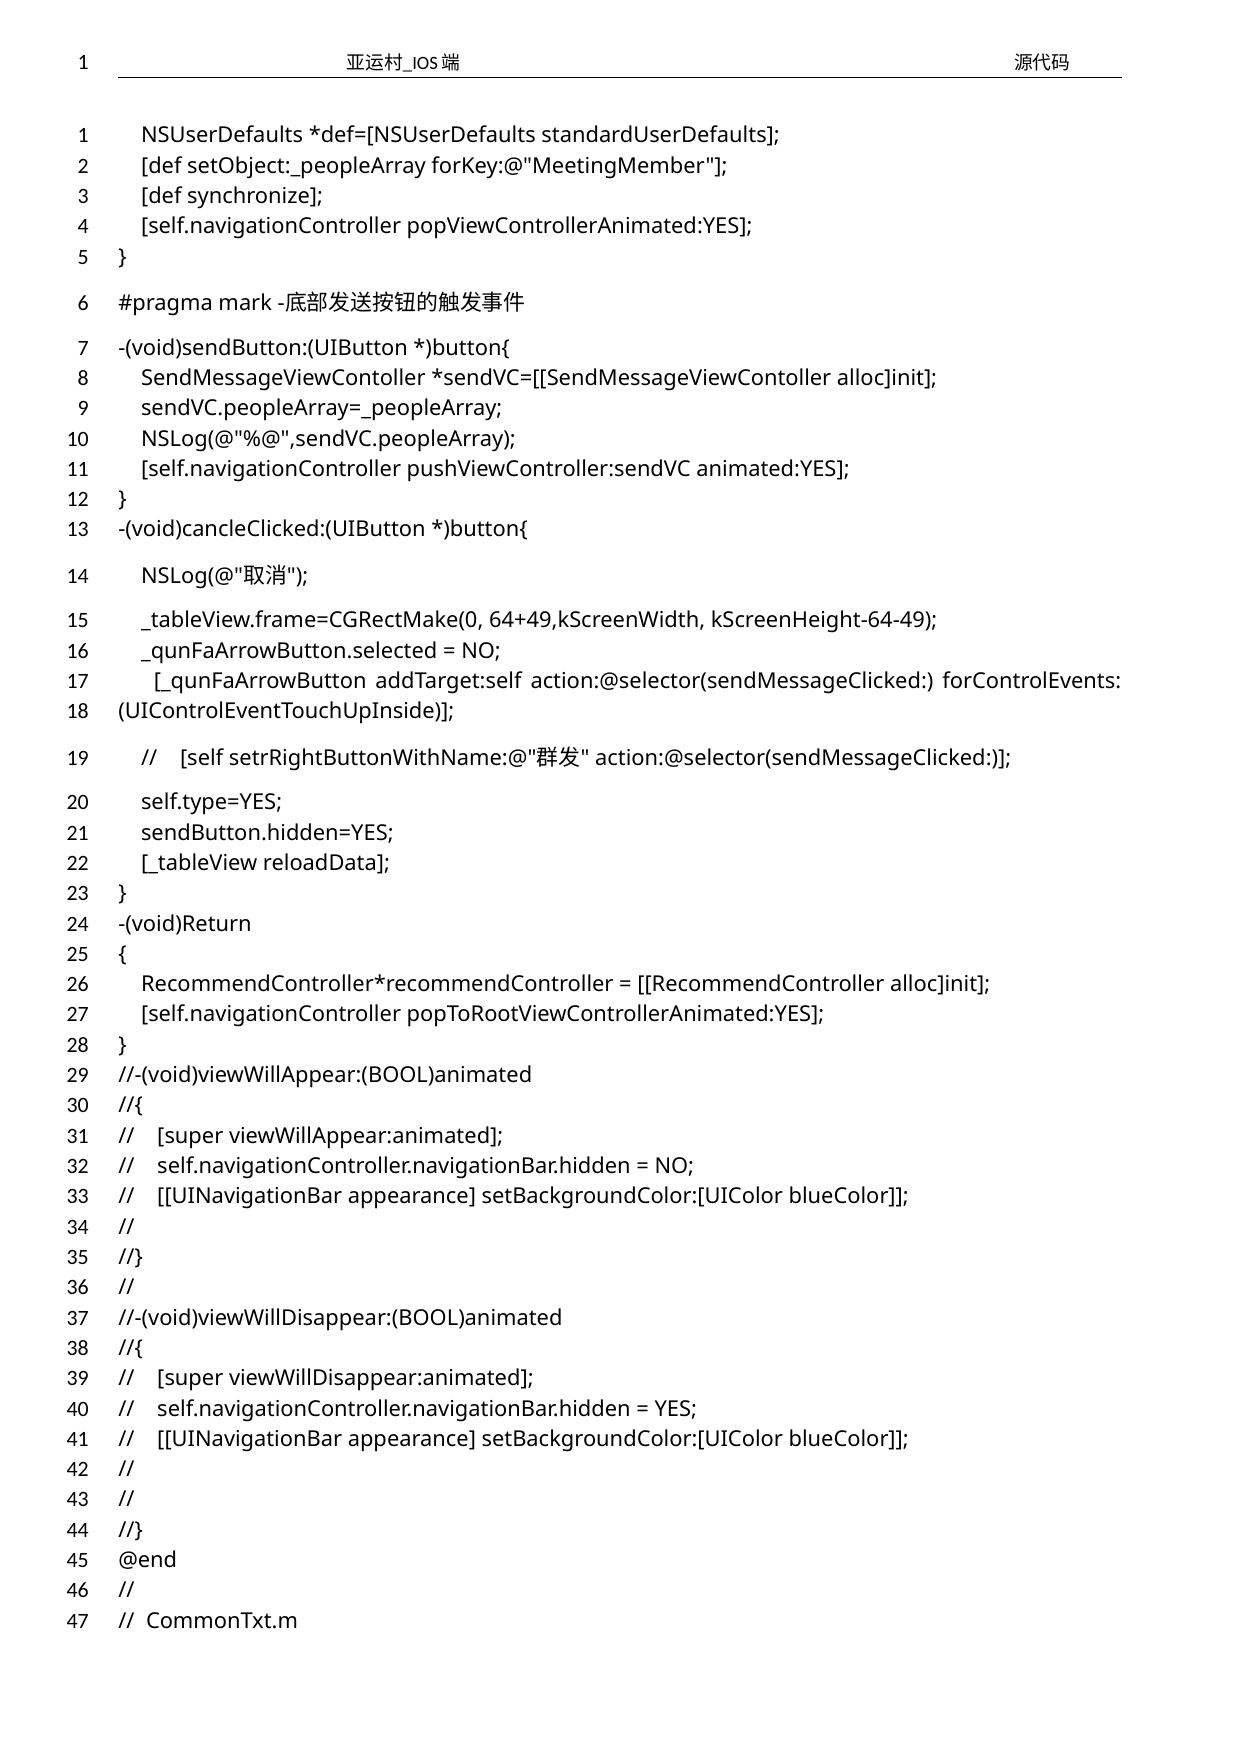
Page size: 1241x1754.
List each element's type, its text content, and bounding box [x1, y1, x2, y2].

text NSLog(@"%@",sendVC.peopleArray); [118, 422, 1122, 453]
text -(void)cancleClicked:(UIButton *)button{ [118, 513, 1122, 543]
text //-(void)viewWillDisappear:(BOOL)animated [118, 1301, 1122, 1332]
text // self.navigationController.navigationBar.hidden = YES; [118, 1392, 1122, 1423]
text // [118, 1574, 1122, 1604]
text #pragma mark -底部发送按钮的触发事件 [118, 271, 1122, 331]
text //{ [118, 1089, 1122, 1119]
text } [118, 240, 1122, 271]
text // self.navigationController.navigationBar.hidden = NO; [118, 1150, 1122, 1180]
text [def setObject:_peopleArray forKey:@"MeetingMember"]; [118, 149, 1122, 180]
text // [118, 1271, 1122, 1301]
text [_tableView reloadData]; [118, 847, 1122, 877]
text -(void)sendButton:(UIButton *)button{ [118, 331, 1122, 362]
text // [super viewWillDisappear:animated]; [118, 1362, 1122, 1392]
text RecommendController*recommendController = [[RecommendController alloc]init]; [118, 968, 1122, 998]
text } [118, 483, 1122, 513]
text _qunFaArrowButton.selected = NO; [118, 634, 1122, 665]
text NSLog(@"取消"); [118, 543, 1122, 604]
text } [118, 1028, 1122, 1059]
text [self.navigationController popViewControllerAnimated:YES]; [118, 210, 1122, 240]
text _tableView.frame=CGRectMake(0, 64+49,kScreenWidth, kScreenHeight-64-49); [118, 604, 1122, 634]
text // [118, 1483, 1122, 1513]
text // [self setrRightButtonWithName:@"群发" action:@selector(sendMessageClicked:)]; [118, 725, 1122, 786]
text sendButton.hidden=YES; [118, 816, 1122, 847]
text sendVC.peopleArray=_peopleArray; [118, 392, 1122, 422]
text } [118, 877, 1122, 907]
text // CommonTxt.m [118, 1604, 1122, 1635]
text //{ [118, 1332, 1122, 1362]
text { [118, 938, 1122, 968]
text //-(void)viewWillAppear:(BOOL)animated [118, 1059, 1122, 1089]
text // [super viewWillAppear:animated]; [118, 1119, 1122, 1150]
text // [118, 1453, 1122, 1483]
text // [[UINavigationBar appearance] setBackgroundColor:[UIColor blueColor]]; [118, 1180, 1122, 1210]
text NSUserDefaults *def=[NSUserDefaults standardUserDefaults]; [118, 119, 1122, 149]
text // [118, 1210, 1122, 1241]
text self.type=YES; [118, 786, 1122, 816]
text //} [118, 1241, 1122, 1271]
text [_qunFaArrowButton addTarget:self action:@selector(sendMessageClicked:) forControlEvents:(UIControlEventTouchUpInside)]; [118, 665, 1122, 725]
text //} [118, 1513, 1122, 1544]
text SendMessageViewContoller *sendVC=[[SendMessageViewContoller alloc]init]; [118, 362, 1122, 392]
text [self.navigationController popToRootViewControllerAnimated:YES]; [118, 998, 1122, 1028]
text // [[UINavigationBar appearance] setBackgroundColor:[UIColor blueColor]]; [118, 1423, 1122, 1453]
text -(void)Return [118, 907, 1122, 938]
text [self.navigationController pushViewController:sendVC animated:YES]; [118, 453, 1122, 483]
text [def synchronize]; [118, 180, 1122, 210]
text @end [118, 1544, 1122, 1574]
